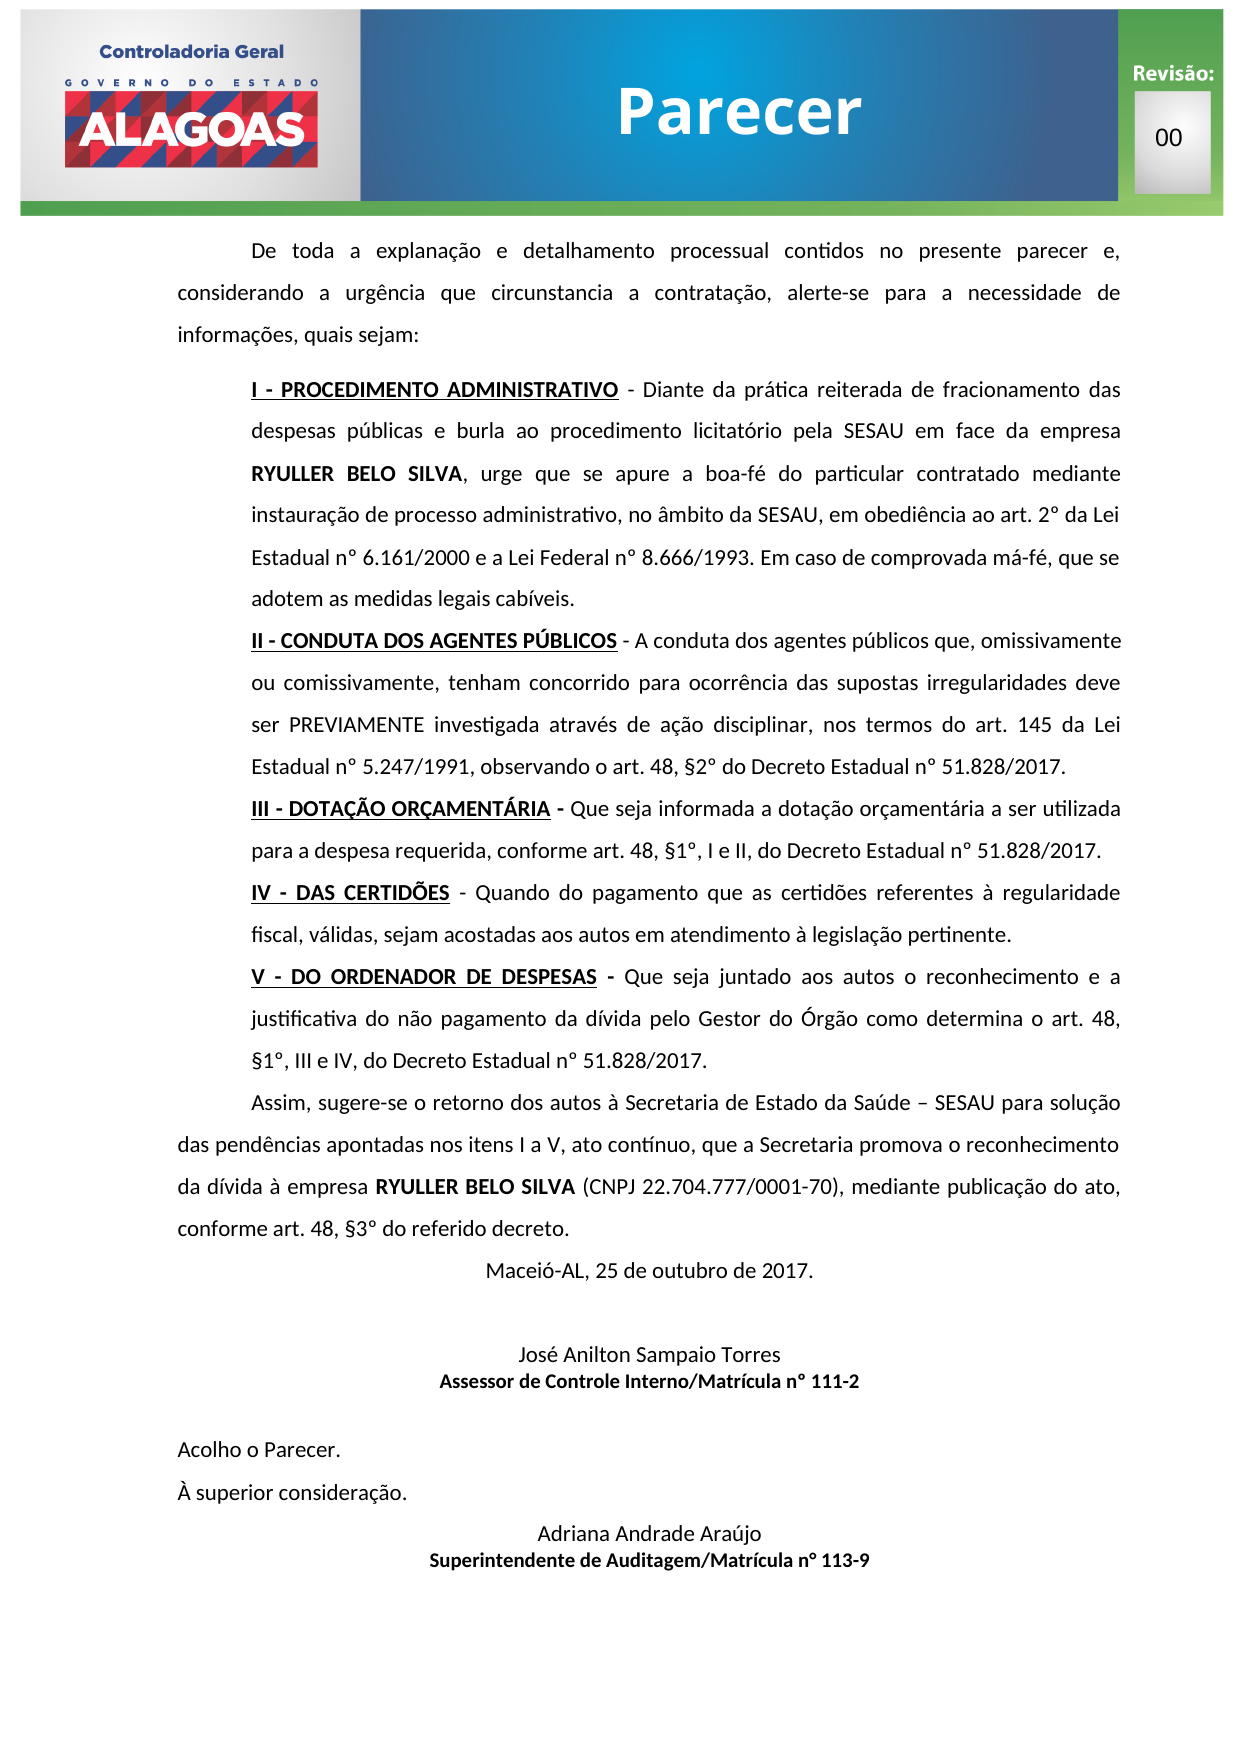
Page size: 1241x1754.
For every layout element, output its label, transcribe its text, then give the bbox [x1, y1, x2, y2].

text Acolho o Parecer. [177, 1436, 1122, 1464]
text Adriana Andrade Araújo [177, 1519, 1122, 1548]
text Superintendente de Auditagem/Matrícula n° 113-9 [177, 1548, 1122, 1573]
text V - DO ORDENADOR DE DESPESAS - Que seja juntado aos autos o reconhecimento e a justificativa do não pagamento da dívida pelo Gestor do Órgão como determina o art. 48, §1º, III e IV, do Decreto Estadual nº 51.828/2017. [251, 962, 1122, 1074]
text De toda a explanação e detalhamento processual contidos no presente parecer e, considerando a urgência que circunstancia a contratação, alerte-se para a necessidade de informações, quais sejam: [177, 236, 1122, 348]
picture [20, 9, 1224, 216]
text III - DOTAÇÃO ORÇAMENTÁRIA - Que seja informada a dotação orçamentária a ser utilizada para a despesa requerida, conforme art. 48, §1º, I e II, do Decreto Estadual nº 51.828/2017. [251, 794, 1122, 864]
text Assim, sugere-se o retorno dos autos à Secretaria de Estado da Saúde – SESAU para solução das pendências apontadas nos itens I a V, ato contínuo, que a Secretaria promova o reconhecimento da dívida à empresa RYULLER BELO SILVA (CNPJ 22.704.777/0001-70), mediante publicação do ato, conforme art. 48, §3º do referido decreto. [177, 1088, 1122, 1242]
text II - CONDUTA DOS AGENTES PÚBLICOS - A conduta dos agentes públicos que, omissivamente ou comissivamente, tenham concorrido para ocorrência das supostas irregularidades deve ser PREVIAMENTE investigada através de ação disciplinar, nos termos do art. 145 da Lei Estadual nº 5.247/1991, observando o art. 48, §2º do Decreto Estadual nº 51.828/2017. [251, 627, 1122, 781]
text Assessor de Controle Interno/Matrícula nº 111-2 [177, 1368, 1122, 1394]
text À superior consideração. [177, 1478, 1122, 1506]
text IV - DAS CERTIDÕES - Quando do pagamento que as certidões referentes à regularidade fiscal, válidas, sejam acostadas aos autos em atendimento à legislação pertinente. [251, 878, 1122, 948]
list I - PROCEDIMENTO ADMINISTRATIVO - Diante da prática reiterada de fracionamento das despesas públicas e burla ao procedimento licitatório pela SESAU em face da empresa RYULLER BELO SILVA, urge que se apure a boa-fé do particular contratado mediante instauração de processo administrativo, no âmbito da SESAU, em obediência ao art. 2º da Lei Estadual nº 6.161/2000 e a Lei Federal nº 8.666/1993. Em caso de comprovada má-fé, que se adotem as medidas legais cabíveis. [251, 375, 1122, 613]
text Maceió-AL, 25 de outubro de 2017. [177, 1256, 1122, 1284]
text José Anilton Sampaio Torres [177, 1340, 1122, 1368]
